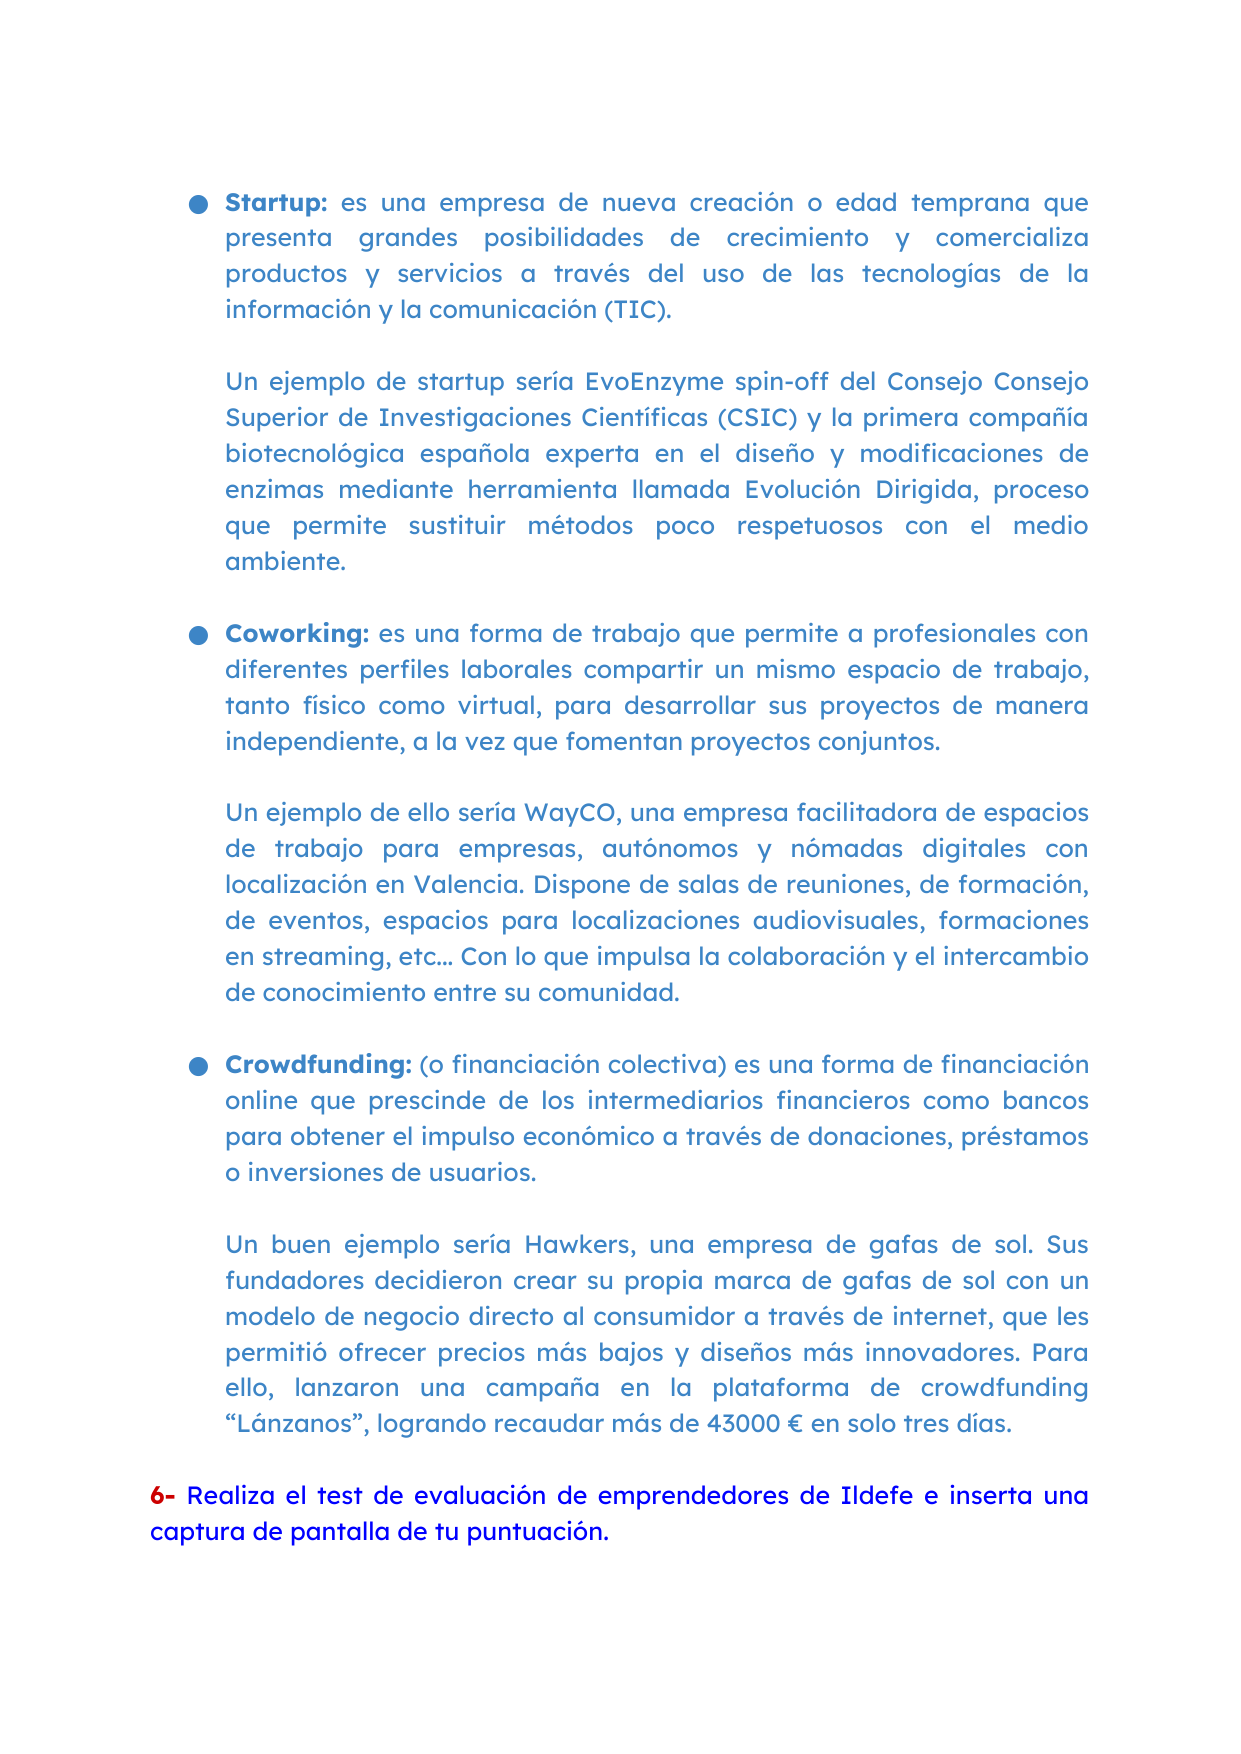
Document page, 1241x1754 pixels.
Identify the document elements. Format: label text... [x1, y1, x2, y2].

text Un buen ejemplo sería Hawkers, una empresa de gafas de sol. Sus fundadores decidieron crear su propia marca de gafas de sol con un modelo de negocio directo al consumidor a través de internet, que les permitió ofrecer precios más bajos y diseños más innovadores. Para ello, lanzaron una campaña en la plataforma de crowdfunding “Lánzanos”, logrando recaudar más de 43000 € en solo tres días. [225, 1228, 1090, 1439]
text 6- Realiza el test de evaluación de emprendedores de Ildefe e inserta una captura de pantalla de tu puntuación. [150, 1480, 1090, 1547]
list Crowdfunding: (o financiación colectiva) es una forma de financiación online que prescinde de los intermediarios financieros como bancos para obtener el impulso económico a través de donaciones, préstamos o inversiones de usuarios. [187, 1048, 1090, 1187]
list Coworking: es una forma de trabajo que permite a profesionales con diferentes perfiles laborales compartir un mismo espacio de trabajo, tanto físico como virtual, para desarrollar sus proyectos de manera independiente, a la vez que fomentan proyectos conjuntos. [187, 617, 1090, 756]
text Un ejemplo de ello sería WayCO, una empresa facilitadora de espacios de trabajo para empresas, autónomos y nómadas digitales con localización en Valencia. Dispone de salas de reuniones, de formación, de eventos, espacios para localizaciones audiovisuales, formaciones en streaming, etc... Con lo que impulsa la colaboración y el intercambio de conocimiento entre su comunidad. [225, 797, 1090, 1008]
list Startup: es una empresa de nueva creación o edad temprana que presenta grandes posibilidades de crecimiento y comercializa productos y servicios a través del uso de las tecnologías de la información y la comunicación (TIC). [187, 186, 1090, 325]
text Un ejemplo de startup sería EvoEnzyme spin-off del Consejo Consejo Superior de Investigaciones Científicas (CSIC) y la primera compañía biotecnológica española experta en el diseño y modificaciones de enzimas mediante herramienta llamada Evolución Dirigida, proceso que permite sustituir métodos poco respetuosos con el medio ambiente. [225, 366, 1090, 577]
